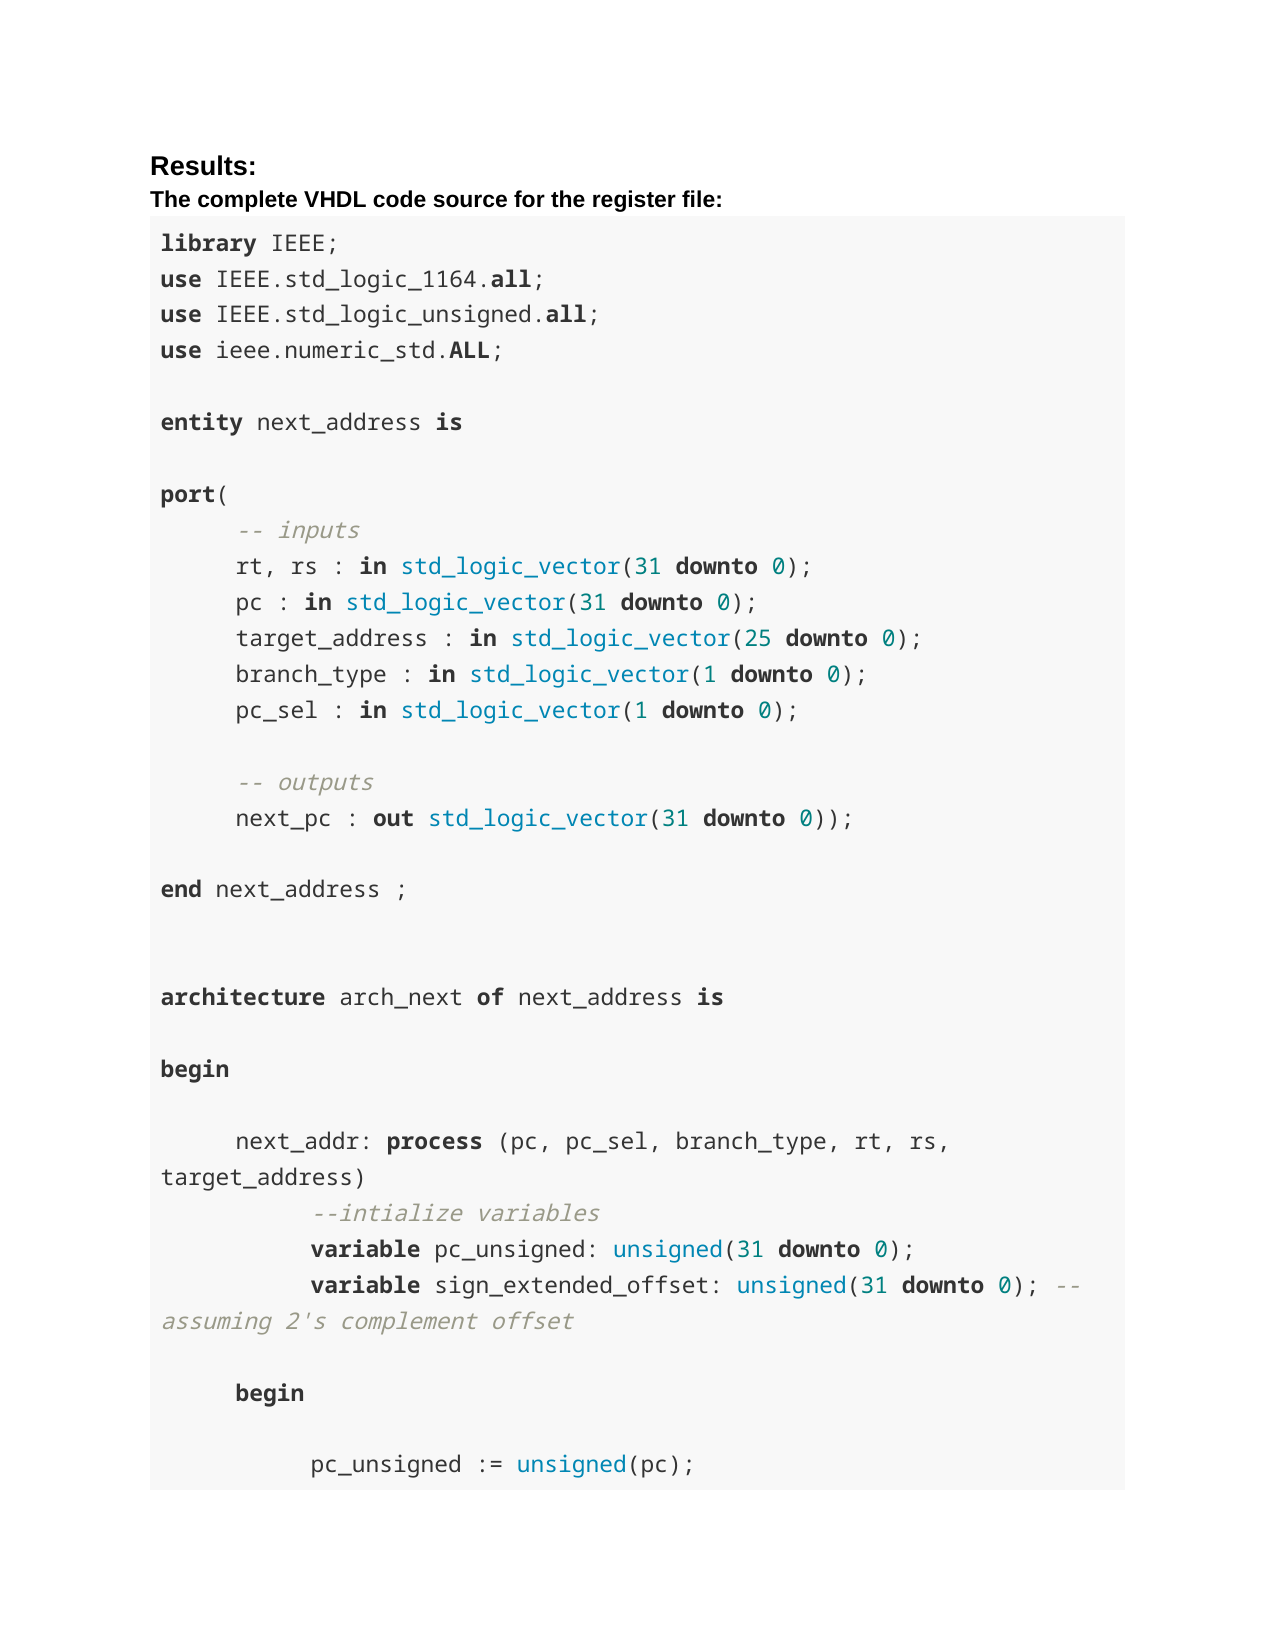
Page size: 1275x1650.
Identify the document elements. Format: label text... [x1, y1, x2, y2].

text The complete VHDL code source for the register file: [150, 186, 1125, 212]
text Results: [150, 150, 1125, 181]
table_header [150, 216, 1125, 1490]
